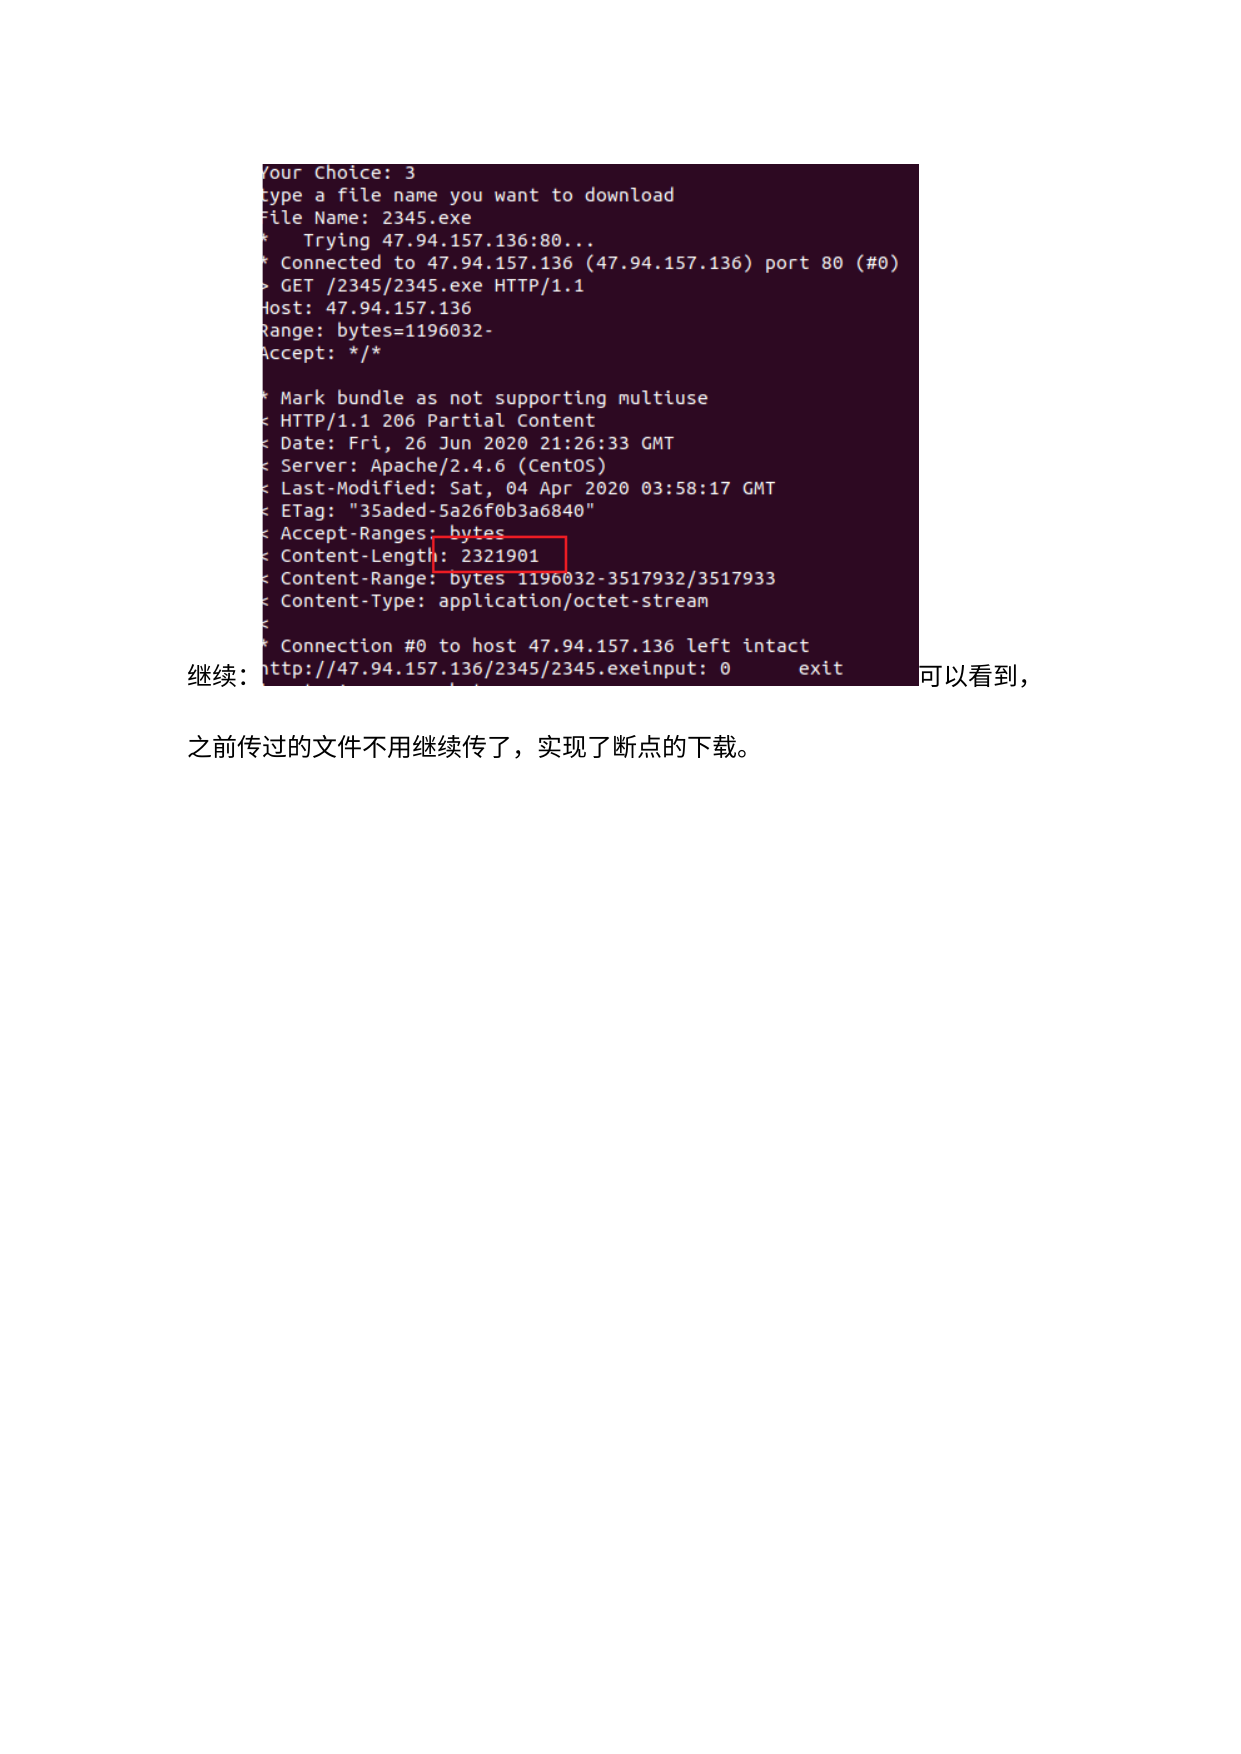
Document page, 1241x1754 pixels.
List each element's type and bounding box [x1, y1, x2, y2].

picture [262, 164, 919, 686]
text [187, 164, 1053, 764]
